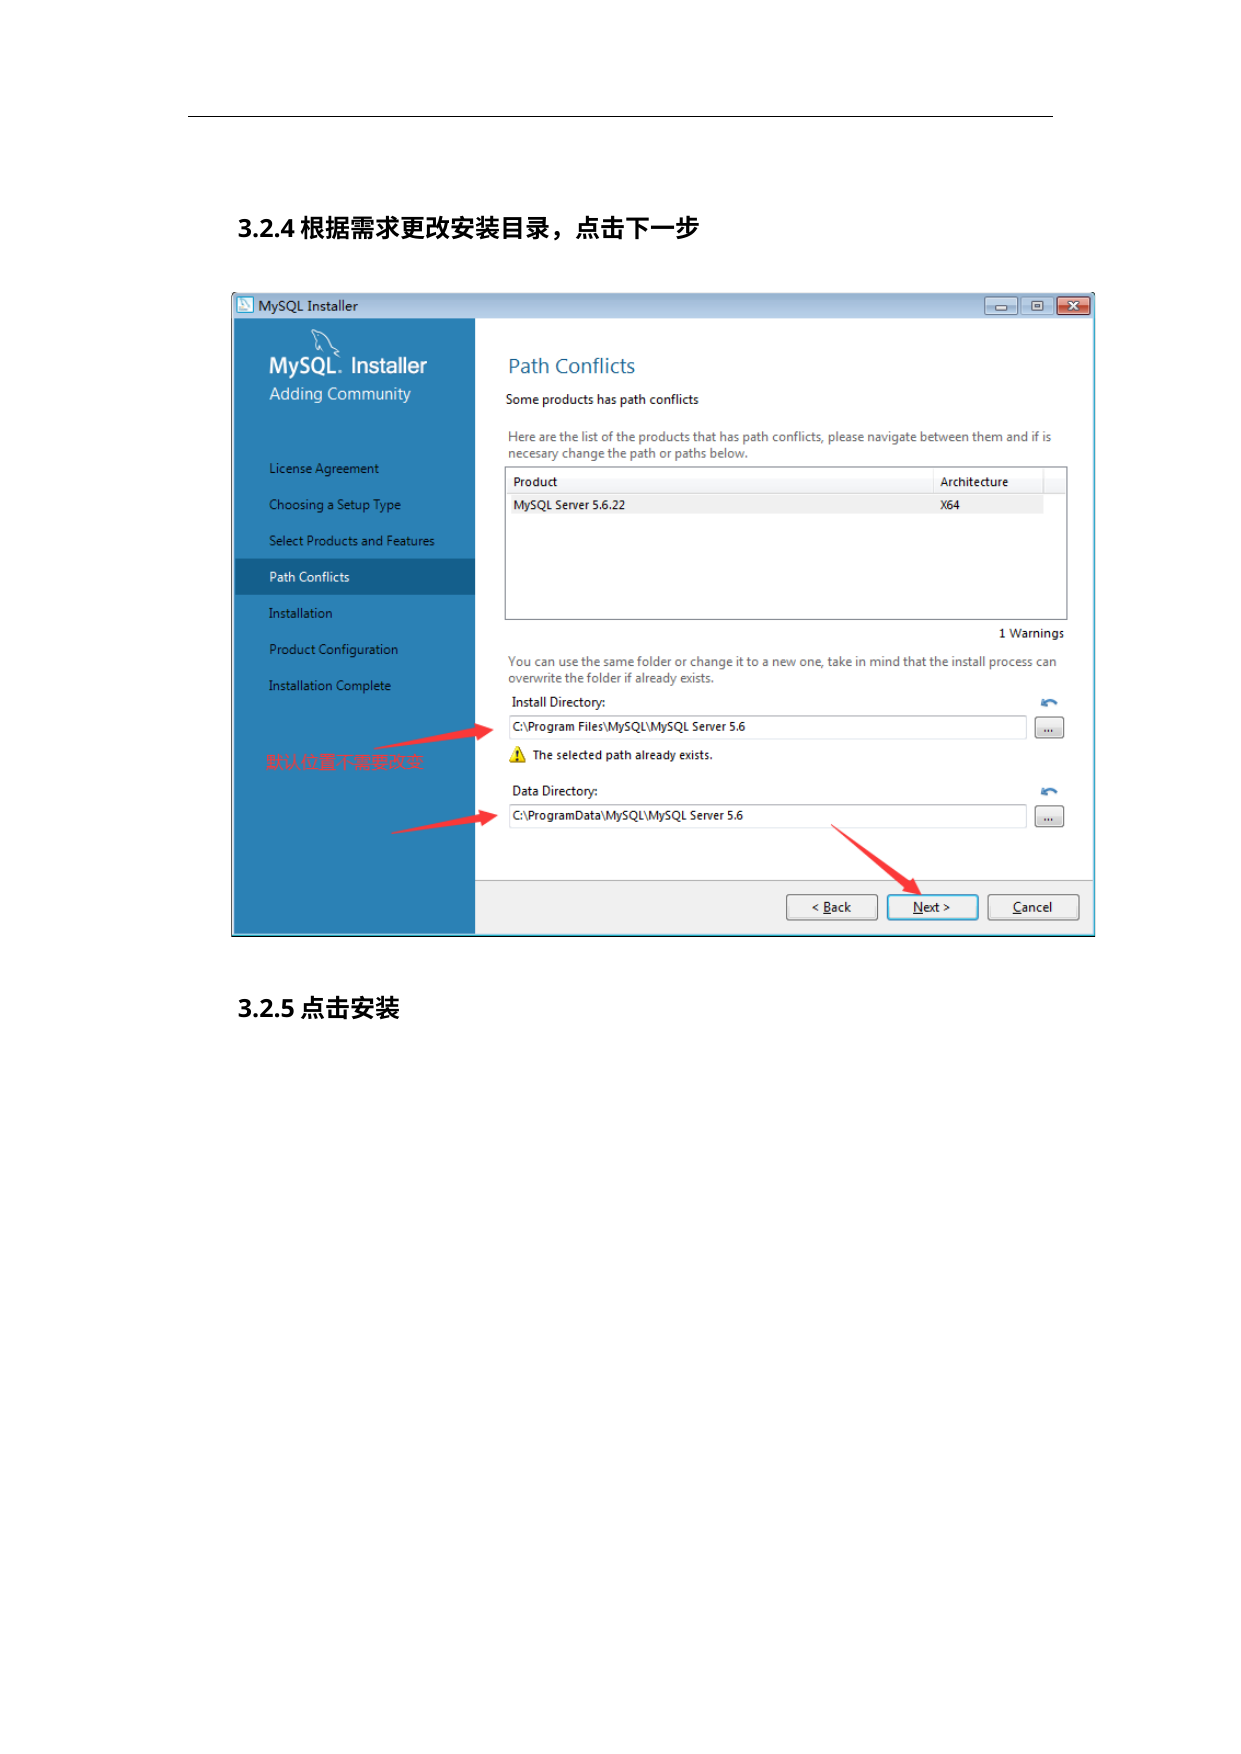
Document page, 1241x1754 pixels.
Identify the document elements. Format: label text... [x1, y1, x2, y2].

picture [231, 292, 1096, 937]
text 3.2.5点击安装 [187, 974, 1053, 1039]
text 3.2.4根据需求更改安装目录，点击下一步 [187, 194, 1053, 259]
